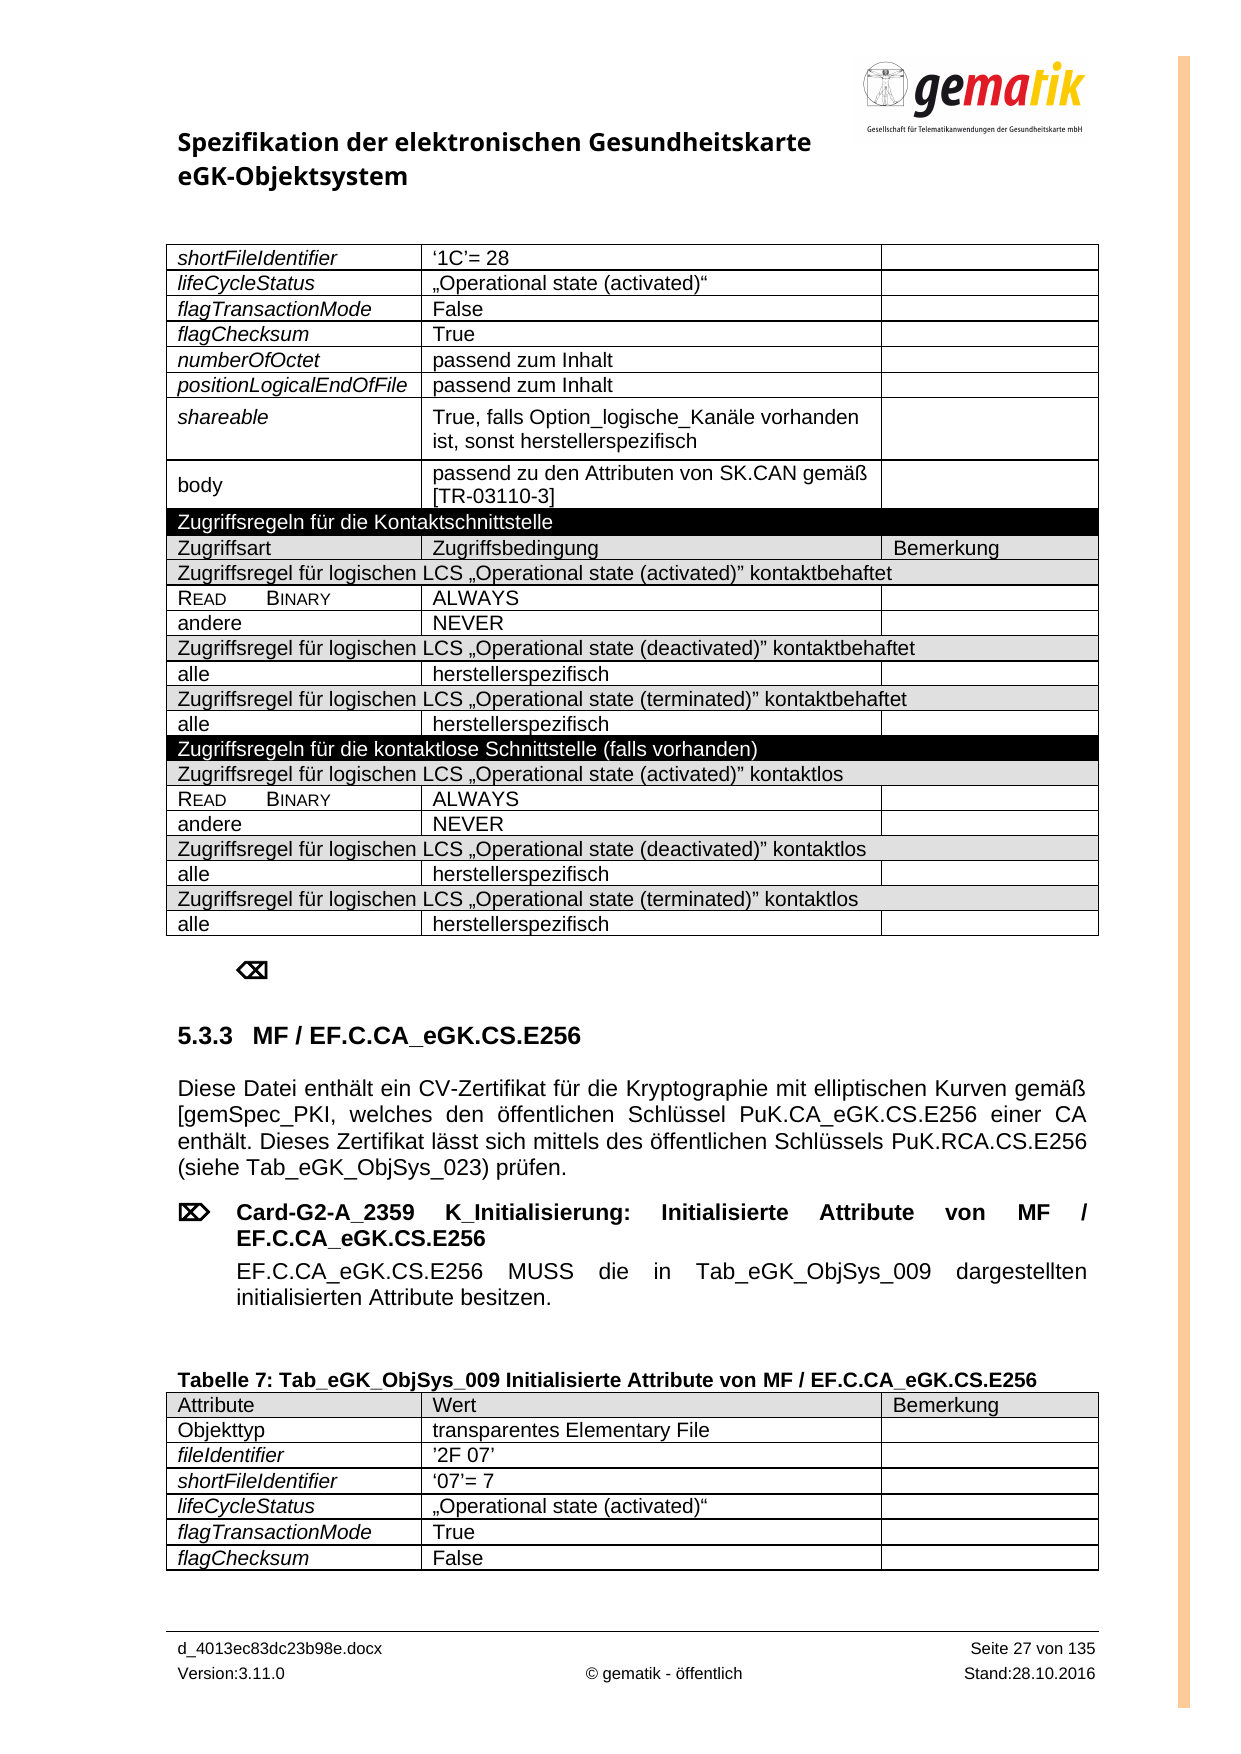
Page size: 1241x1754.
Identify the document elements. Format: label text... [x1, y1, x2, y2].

table_cell alle [167, 911, 421, 935]
table_cell herstellerspezifisch [422, 911, 881, 935]
table_cell alle [167, 711, 421, 735]
table_cell True [422, 322, 881, 346]
subtitle MF / EF.C.CA_eGK.CS.E256 [177, 1021, 1087, 1050]
table_cell [882, 245, 1098, 269]
table_cell ALWAYS [422, 786, 881, 810]
table_cell [882, 662, 1098, 685]
table_cell [882, 911, 1098, 935]
table_cell flagChecksum [167, 1546, 421, 1569]
table_cell ‘07’= 7 [422, 1469, 881, 1493]
table_cell alle [167, 662, 421, 685]
table_cell [882, 711, 1098, 735]
table_cell passend zum Inhalt [422, 373, 881, 397]
table_cell „Operational state (activated)“ [422, 1495, 881, 1518]
table_cell „Operational state (activated)“ [422, 271, 881, 295]
table_cell body [167, 461, 421, 508]
table_cell [882, 786, 1098, 810]
table_cell ‘1C’= 28 [422, 245, 881, 269]
table_cell positionLogicalEndOfFile [167, 373, 421, 397]
table_cell Zugriffsart [167, 536, 421, 559]
table_cell [882, 271, 1098, 295]
table_cell [882, 296, 1098, 320]
table_cell andere [167, 811, 421, 835]
table_cell Zugriffsregel für logischen LCS „Operational state (activated)” kontaktbehaftet [167, 560, 1098, 584]
table_cell andere [167, 611, 421, 635]
table_cell [882, 1546, 1098, 1569]
table_cell False [422, 296, 881, 320]
table_cell Zugriffsregeln für die Kontaktschnittstelle [167, 510, 1098, 534]
table_cell [882, 1418, 1098, 1442]
table_cell [882, 347, 1098, 371]
table_cell lifeCycleStatus [167, 1495, 421, 1518]
table_cell shortFileIdentifier [167, 1469, 421, 1493]
table_cell [882, 461, 1098, 508]
table_cell NEVER [422, 811, 881, 835]
table_header Attribute [167, 1393, 421, 1417]
table_cell [882, 861, 1098, 885]
table_cell flagChecksum [167, 322, 421, 346]
table_cell False [422, 1546, 881, 1569]
table_cell Bemerkung [882, 536, 1098, 559]
table_cell transparentes Elementary File [422, 1418, 881, 1442]
table_cell Zugriffsregel für logischen LCS „Operational state (deactivated)” kontaktbehaftet [167, 636, 1098, 660]
table_cell herstellerspezifisch [422, 861, 881, 885]
table_cell Zugriffsregeln für die kontaktlose Schnittstelle (falls vorhanden) [167, 736, 1098, 760]
text Card-G2-A_2359 K_Initialisierung: Initialisierte Attribute von MF / EF.C.CA_eGK.CS.E256 [177, 1199, 1087, 1252]
table_cell [882, 1520, 1098, 1544]
table_cell Read Binary [167, 586, 421, 610]
table_cell flagTransactionMode [167, 1520, 421, 1544]
table_cell Read Binary [167, 786, 421, 810]
table_cell ’2F 07’ [422, 1443, 881, 1467]
table_cell passend zu den Attributen von SK.CAN gemäß [TR-03110-3] [422, 461, 881, 508]
table_cell Zugriffsregel für logischen LCS „Operational state (terminated)” kontaktlos [167, 886, 1098, 910]
table_cell [882, 1495, 1098, 1518]
table_cell flagTransactionMode [167, 296, 421, 320]
table_header Bemerkung [882, 1393, 1098, 1417]
table_cell [882, 611, 1098, 635]
table_cell NEVER [422, 611, 881, 635]
table_cell [882, 811, 1098, 835]
table_cell shareable [167, 398, 421, 459]
table_cell numberOfOctet [167, 347, 421, 371]
table_cell lifeCycleStatus [167, 271, 421, 295]
table_cell fileIdentifier [167, 1443, 421, 1467]
table_cell passend zum Inhalt [422, 347, 881, 371]
table_cell herstellerspezifisch [422, 711, 881, 735]
table_cell Zugriffsregel für logischen LCS „Operational state (terminated)” kontaktbehaftet [167, 686, 1098, 710]
table_cell Zugriffsbedingung [422, 536, 881, 559]
table_header Wert [422, 1393, 881, 1417]
table_cell [882, 1443, 1098, 1467]
table_cell ALWAYS [422, 586, 881, 610]
table_cell shortFileIdentifier [167, 245, 421, 269]
table_cell [882, 398, 1098, 459]
table_cell alle [167, 861, 421, 885]
table_cell Zugriffsregel für logischen LCS „Operational state (activated)” kontaktlos [167, 761, 1098, 785]
table_cell [882, 322, 1098, 346]
table_cell [882, 1469, 1098, 1493]
table_cell [882, 373, 1098, 397]
table_cell [882, 586, 1098, 610]
picture [854, 56, 1088, 143]
text EF.C.CA_eGK.CS.E256 MUSS die in Tab_eGK_ObjSys_009 dargestellten initialisierten Attribute besitzen. [236, 1258, 1087, 1311]
table_cell herstellerspezifisch [422, 662, 881, 685]
table_cell Objekttyp [167, 1418, 421, 1442]
table_cell True, falls Option_logische_Kanäle vorhanden ist, sonst herstellerspezifisch [422, 398, 881, 459]
text Diese Datei enthält ein CV-Zertifikat für die Kryptographie mit elliptischen Kurven gemäß [gemSpec_PKI, welches den öffentlichen Schlüssel PuK.CA_eGK.CS.E256 einer CA enthält. Dieses Zertifikat lässt sich mittels des öffentlichen Schlüssels PuK.RCA.CS.E256 (siehe Tab_eGK_ObjSys_023) prüfen. [177, 1075, 1087, 1180]
text Tabelle 7: Tab_eGK_ObjSys_009 Initialisierte Attribute von MF / EF.C.CA_eGK.CS.E256 [177, 1368, 1087, 1392]
table_cell Zugriffsregel für logischen LCS „Operational state (deactivated)” kontaktlos [167, 836, 1098, 860]
table_cell True [422, 1520, 881, 1544]
